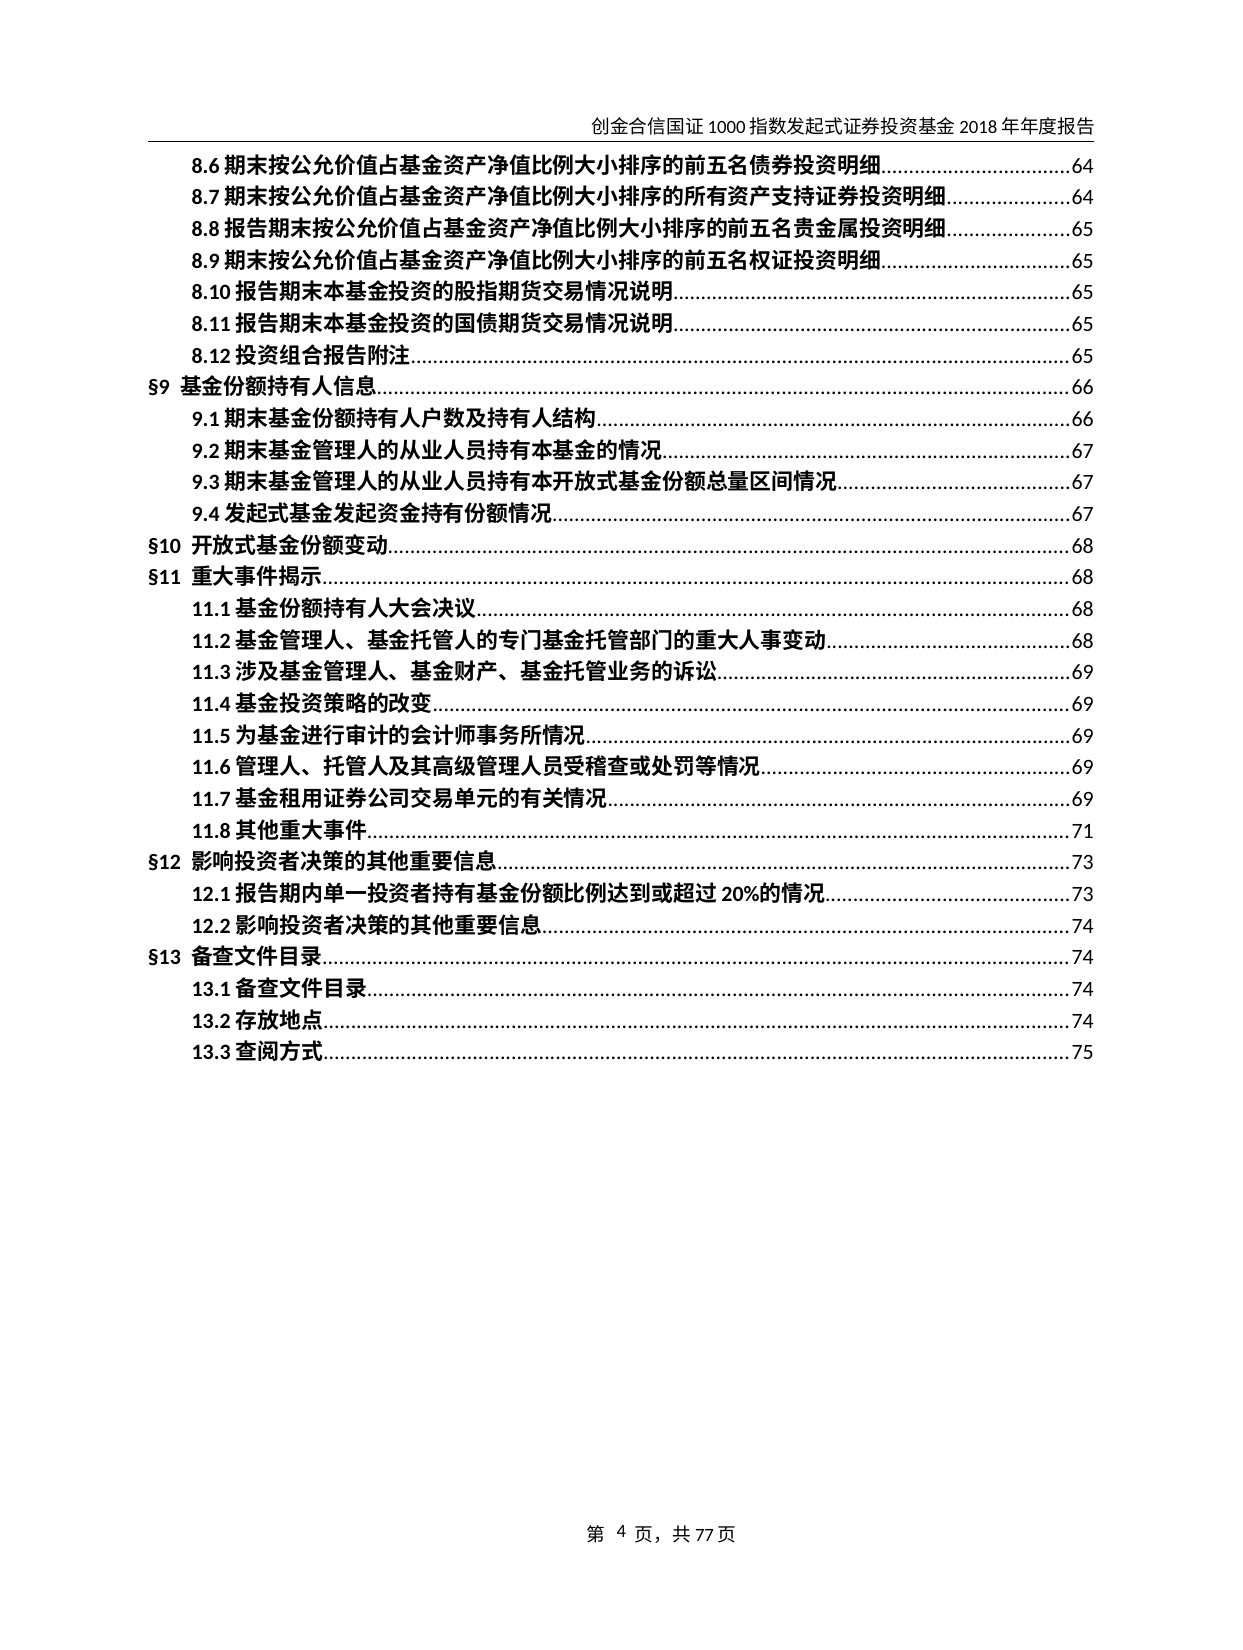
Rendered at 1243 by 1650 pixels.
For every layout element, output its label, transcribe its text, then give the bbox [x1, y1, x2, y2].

text 11.8 其他重大事件 71 [191, 813, 1094, 844]
text 9.1 期末基金份额持有人户数及持有人结构 66 [191, 401, 1094, 433]
text §12 影响投资者决策的其他重要信息 73 [148, 844, 1094, 876]
text 8.7 期末按公允价值占基金资产净值比例大小排序的所有资产支持证券投资明细 64 [191, 179, 1094, 211]
text 11.5 为基金进行审计的会计师事务所情况 69 [191, 718, 1094, 749]
text 13.2 存放地点 74 [191, 1003, 1094, 1034]
text 8.10 报告期末本基金投资的股指期货交易情况说明 65 [191, 274, 1094, 306]
text 8.12 投资组合报告附注 65 [191, 338, 1094, 369]
text 13.3 查阅方式 75 [191, 1034, 1094, 1066]
text 13.1 备查文件目录 74 [191, 971, 1094, 1003]
text 9.4发起式基金发起资金持有份额情况 67 [191, 496, 1094, 528]
text 11.1 基金份额持有人大会决议 68 [191, 591, 1094, 623]
text 8.11 报告期末本基金投资的国债期货交易情况说明 65 [191, 306, 1094, 338]
text 8.9 期末按公允价值占基金资产净值比例大小排序的前五名权证投资明细 65 [191, 243, 1094, 274]
text §11 重大事件揭示 68 [148, 559, 1094, 591]
text 11.7 基金租用证券公司交易单元的有关情况 69 [191, 781, 1094, 813]
text 11.2 基金管理人、基金托管人的专门基金托管部门的重大人事变动 68 [191, 623, 1094, 654]
text 9.2 期末基金管理人的从业人员持有本基金的情况 67 [191, 433, 1094, 464]
text §13 备查文件目录 74 [148, 939, 1094, 971]
text 11.4 基金投资策略的改变 69 [191, 686, 1094, 718]
text §9 基金份额持有人信息 66 [148, 369, 1094, 401]
text 11.3 涉及基金管理人、基金财产、基金托管业务的诉讼 69 [191, 654, 1094, 686]
text 8.8 报告期末按公允价值占基金资产净值比例大小排序的前五名贵金属投资明细 65 [191, 211, 1094, 243]
text §10 开放式基金份额变动 68 [148, 528, 1094, 559]
text 8.6 期末按公允价值占基金资产净值比例大小排序的前五名债券投资明细 64 [191, 148, 1094, 179]
text 11.6 管理人、托管人及其高级管理人员受稽查或处罚等情况 69 [191, 749, 1094, 781]
text 12.1 报告期内单一投资者持有基金份额比例达到或超过20%的情况 73 [191, 876, 1094, 908]
text 9.3 期末基金管理人的从业人员持有本开放式基金份额总量区间情况 67 [191, 464, 1094, 496]
text 12.2 影响投资者决策的其他重要信息 74 [191, 908, 1094, 939]
